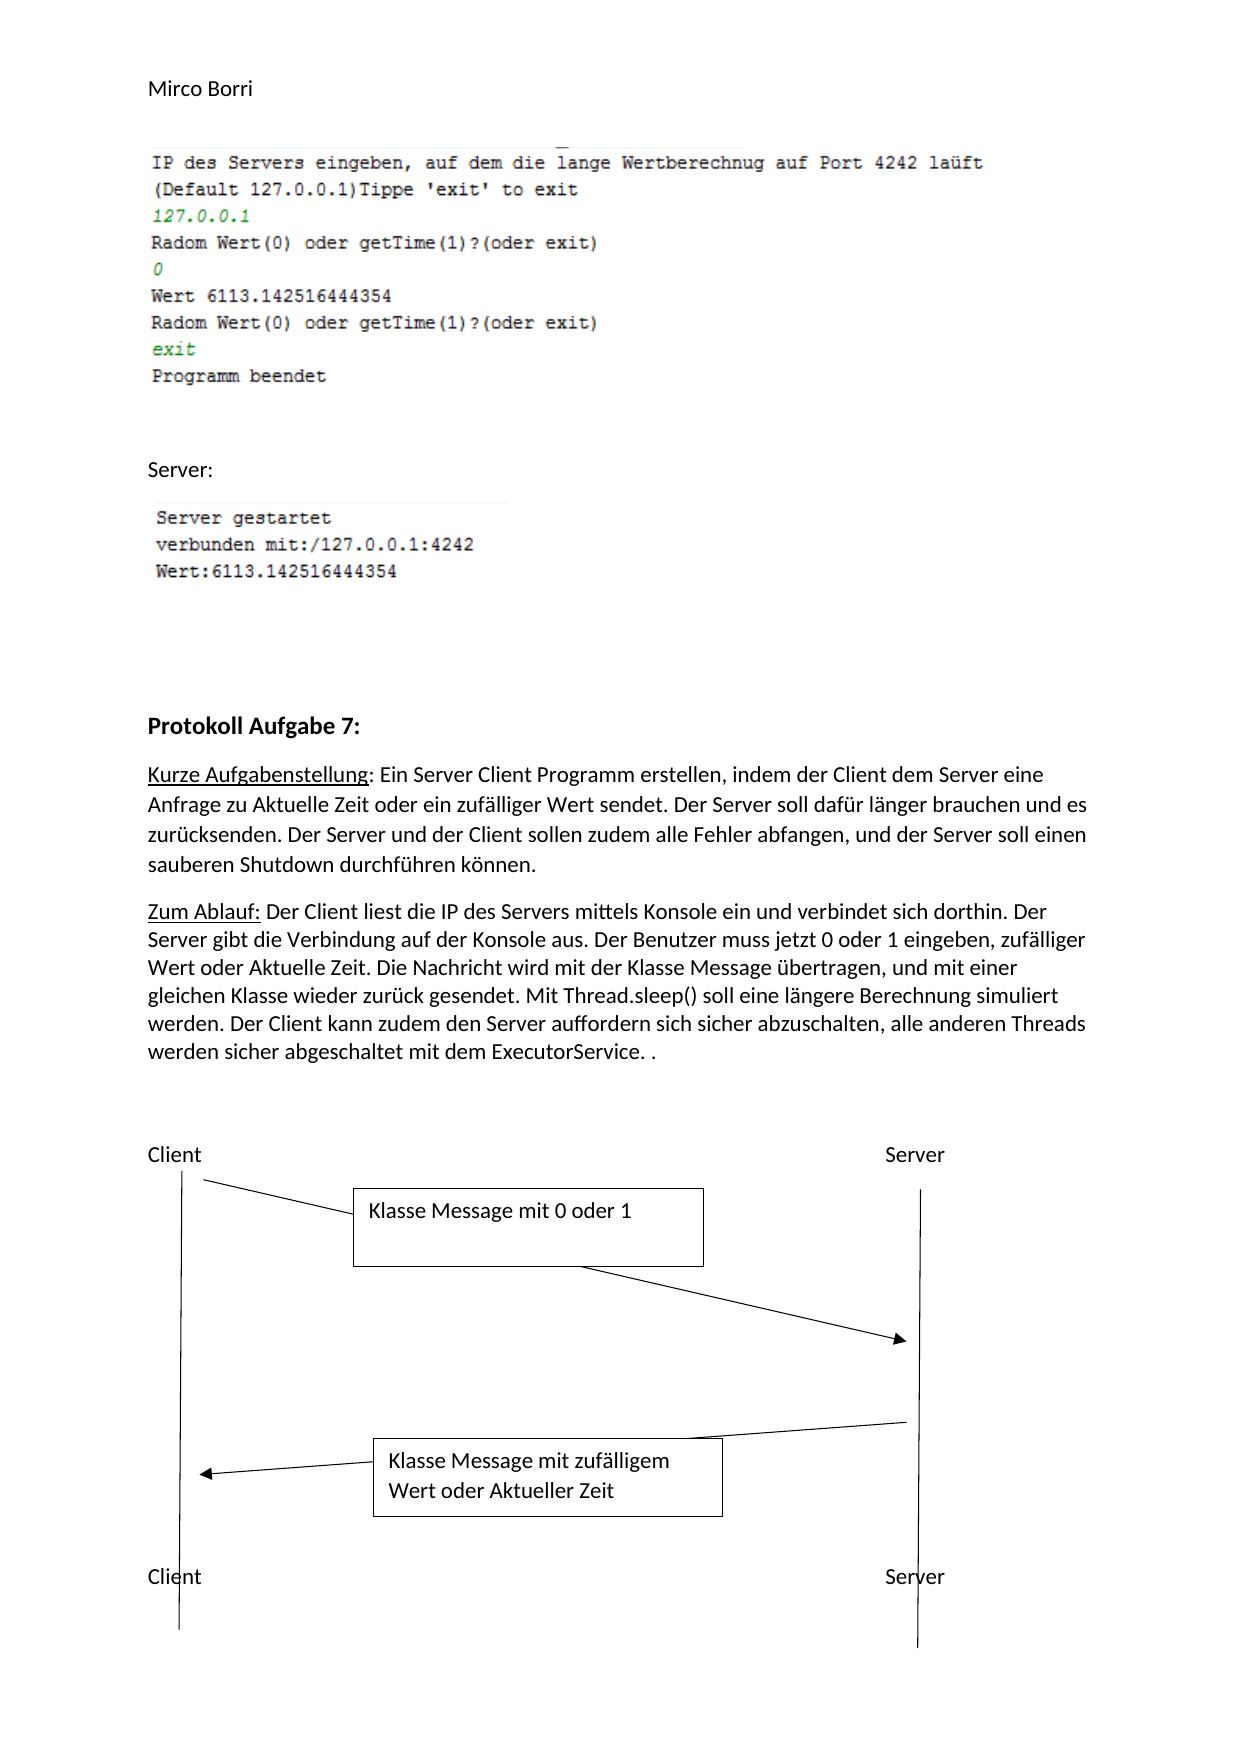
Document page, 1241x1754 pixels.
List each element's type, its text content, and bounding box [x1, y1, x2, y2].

text Zum Ablauf: Der Client liest die IP des Servers mittels Konsole ein und verbindet sich dorthin. Der Server gibt die Verbindung auf der Konsole aus. Der Benutzer muss jetzt 0 oder 1 eingeben, zufälliger Wert oder Aktuelle Zeit. Die Nachricht wird mit der Klasse Message übertragen, und mit einer gleichen Klasse wieder zurück gesendet. Mit Thread.sleep() soll eine längere Berechnung simuliert werden. Der Client kann zudem den Server auffordern sich sicher abzuschalten, alle anderen Threads werden sicher abgeschaltet mit dem ExecutorService. . [148, 897, 1093, 1066]
picture [147, 147, 1004, 390]
text Protokoll Aufgabe 7: [148, 710, 1093, 741]
picture [147, 502, 509, 598]
text Server: [148, 456, 1093, 483]
text Client Server [919, 1562, 1093, 1590]
text Kurze Aufgabenstellung: Ein Server Client Programm erstellen, indem der Client dem Server eine Anfrage zu Aktuelle Zeit oder ein zufälliger Wert sendet. Der Server soll dafür länger brauchen und es zurücksenden. Der Server und der Client sollen zudem alle Fehler abfangen, und der Server soll einen sauberen Shutdown durchführen können. [148, 760, 1093, 878]
text Client Server [180, 1562, 917, 1590]
text Client Server [148, 1562, 178, 1590]
text Client Server [148, 1140, 1093, 1168]
